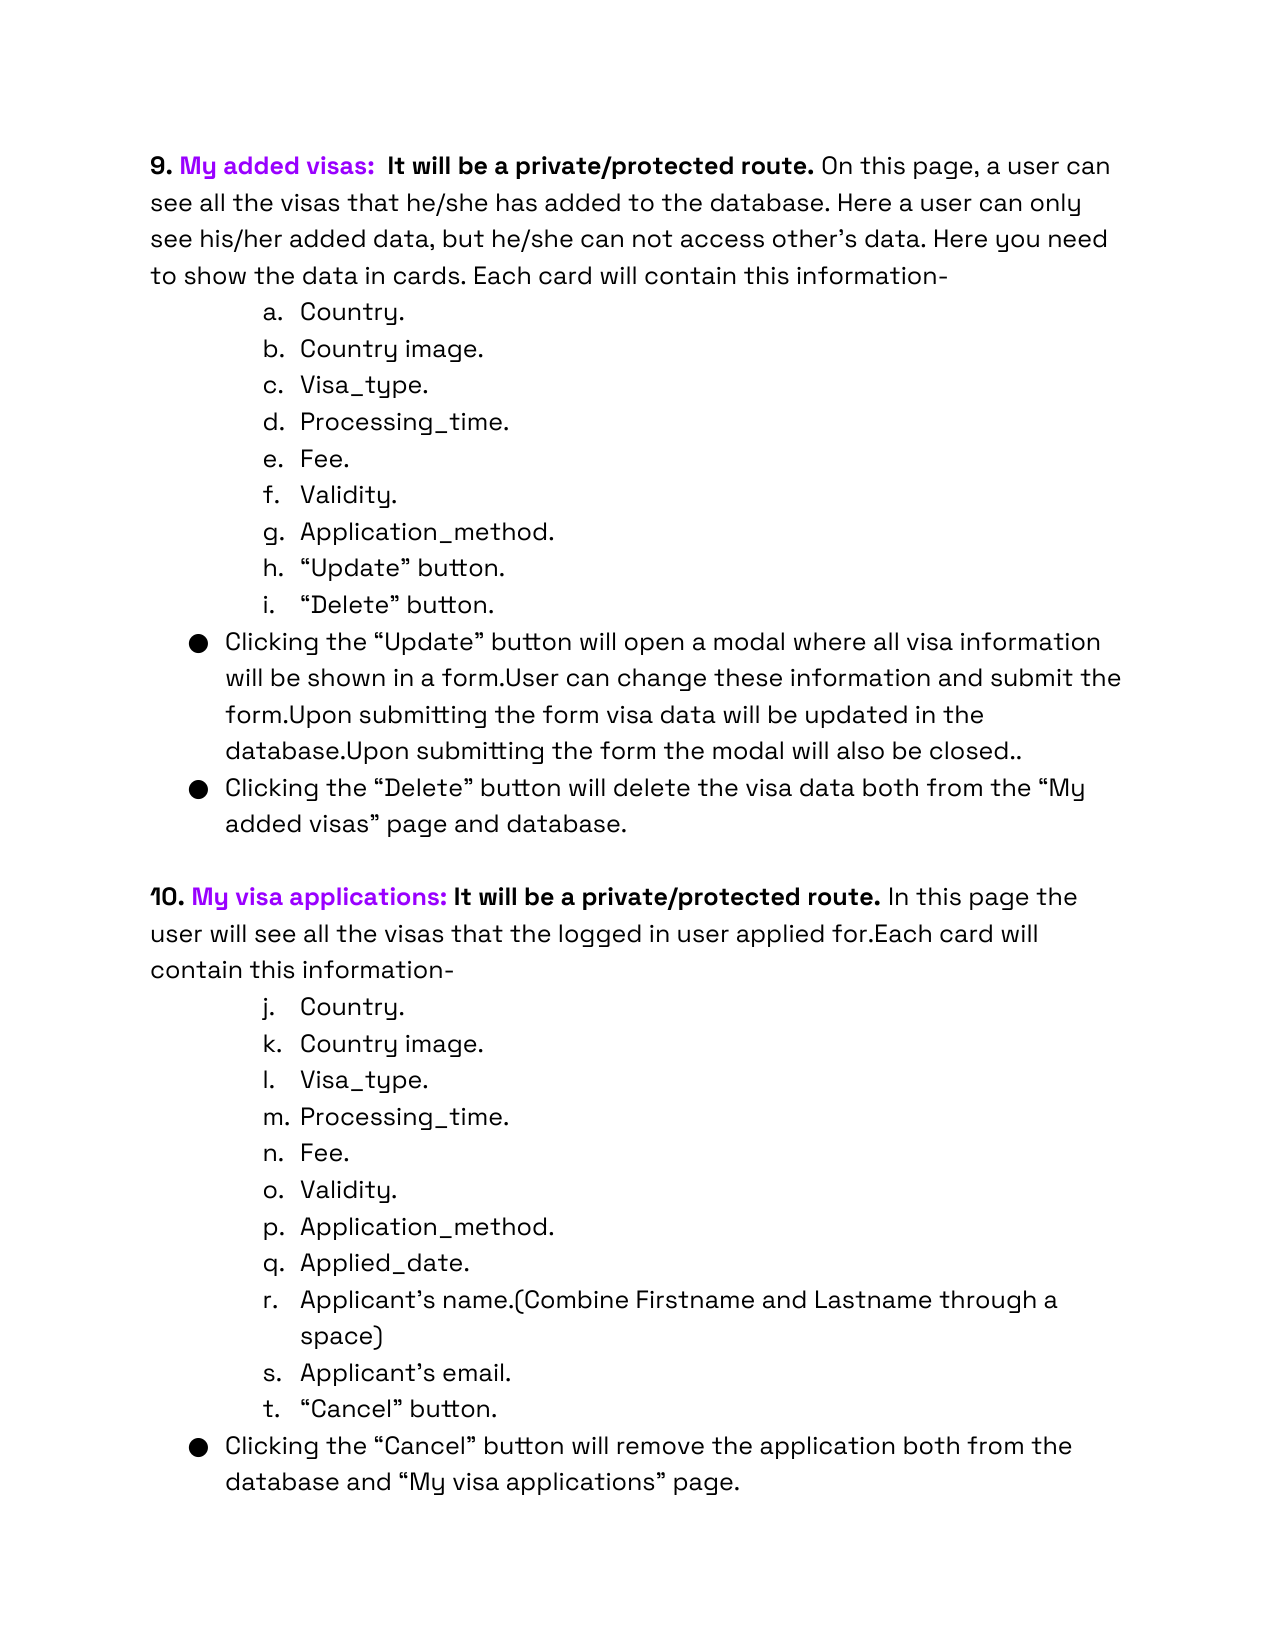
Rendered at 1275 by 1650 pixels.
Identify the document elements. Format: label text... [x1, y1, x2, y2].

list Validity. [262, 479, 1125, 511]
list Clicking the “Delete” button will delete the visa data both from the “My added visas” page and database. [187, 772, 1125, 840]
list Clicking the “Update” button will open a modal where all visa information will be shown in a form.User can change these information and submit the form.Upon submitting the form visa data will be updated in the database.Upon submitting the form the modal will also be closed.. [187, 625, 1125, 767]
list Country. [262, 296, 1125, 328]
list Fee. [262, 442, 1125, 474]
list Applicant's name.(Combine Firstname and Lastname through a space) [262, 1283, 1125, 1352]
list Application_method. [262, 1210, 1125, 1242]
text 10. My visa applications: It will be a private/protected route. In this page the user will see all the visas that the logged in user applied for.Each card will contain this information- [150, 881, 1125, 986]
list “Delete” button. [262, 589, 1125, 621]
list “Cancel” button. [262, 1393, 1125, 1425]
list “Update” button. [262, 552, 1125, 584]
list Country. [262, 991, 1125, 1023]
text 9. My added visas: It will be a private/protected route. On this page, a user can see all the visas that he/she has added to the database. Here a user can only see his/her added data, but he/she can not access other's data. Here you need to show the data in cards. Each card will contain this information- [150, 150, 1125, 292]
list Country image. [262, 1027, 1125, 1059]
list Fee. [262, 1137, 1125, 1169]
list Processing_time. [262, 1101, 1125, 1132]
list Validity. [262, 1174, 1125, 1206]
list Clicking the “Cancel” button will remove the application both from the database and “My visa applications” page. [187, 1430, 1125, 1498]
list Country image. [262, 333, 1125, 365]
list Application_method. [262, 516, 1125, 547]
list Visa_type. [262, 369, 1125, 401]
list Applied_date. [262, 1247, 1125, 1279]
list Applicant’s email. [262, 1357, 1125, 1388]
list Visa_type. [262, 1064, 1125, 1096]
list Processing_time. [262, 406, 1125, 438]
